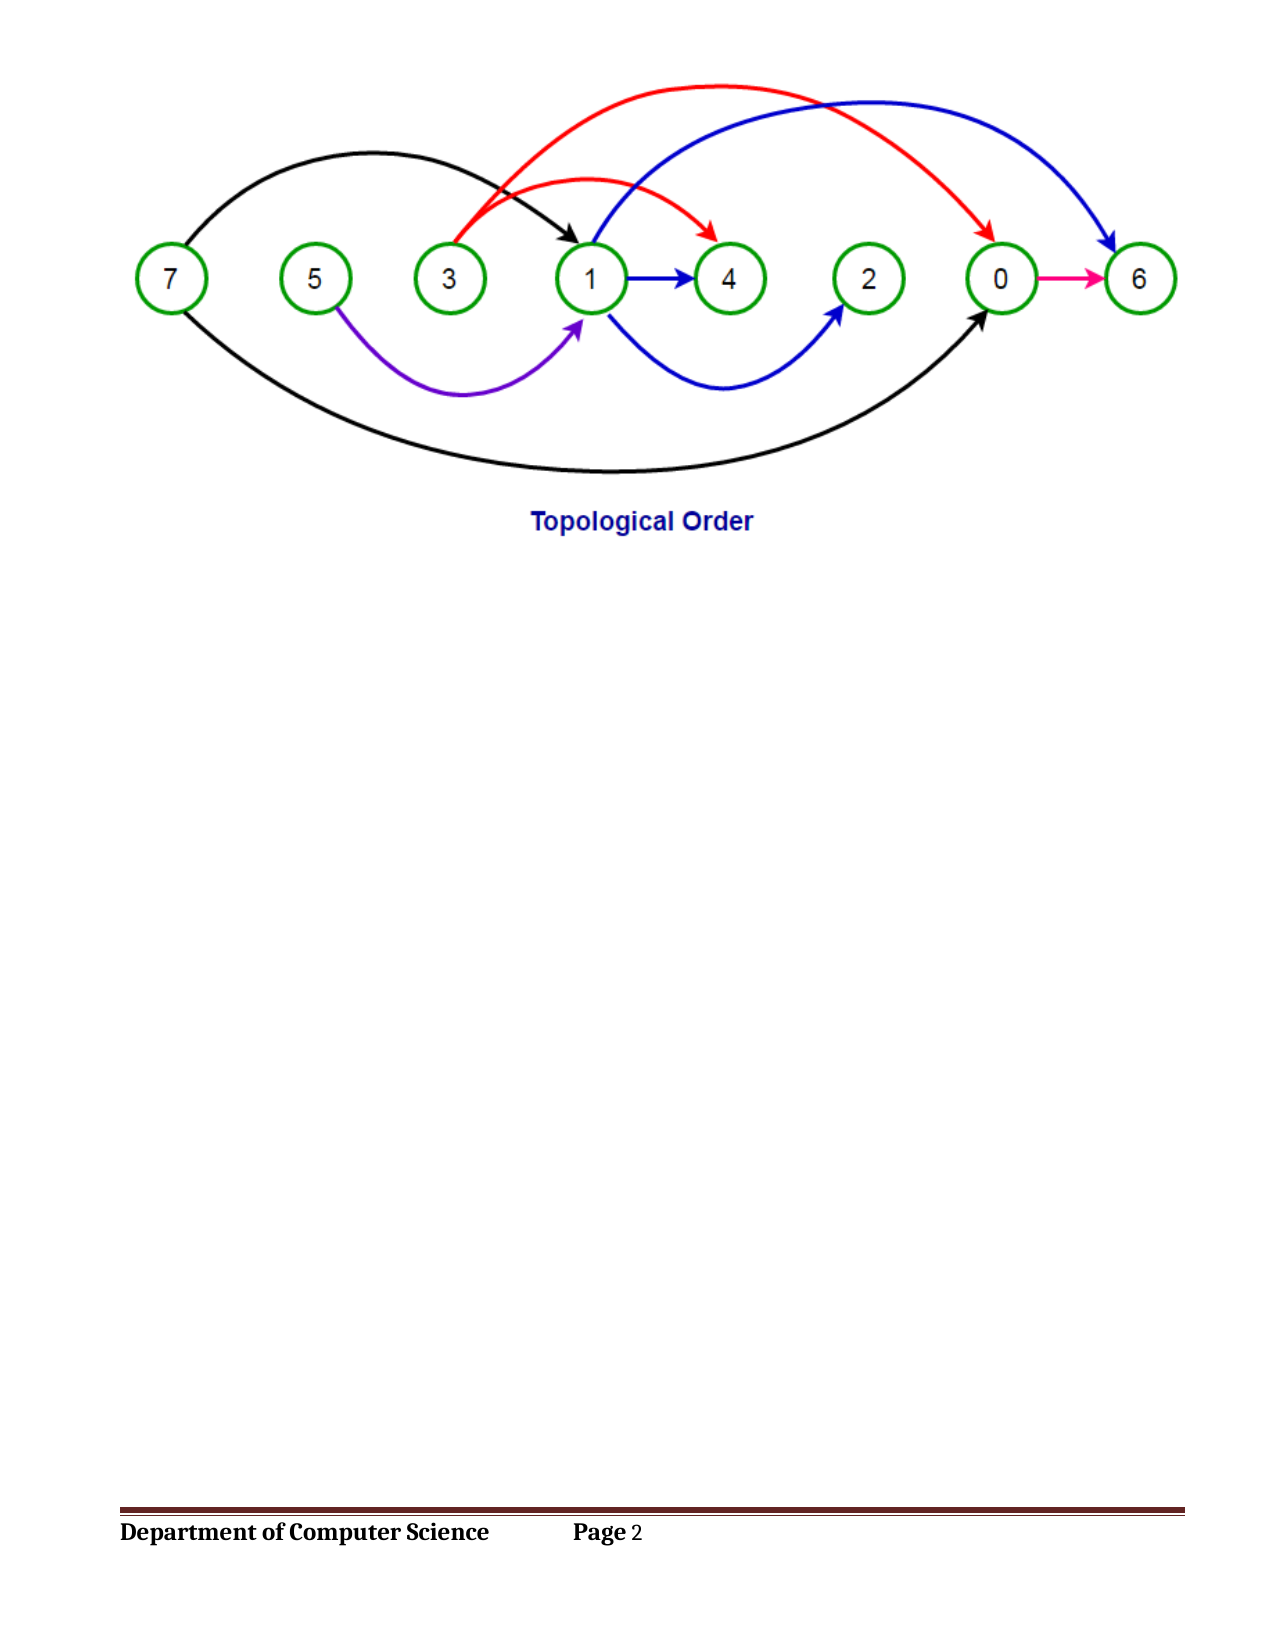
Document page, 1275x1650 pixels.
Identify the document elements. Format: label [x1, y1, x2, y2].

picture [120, 75, 1185, 557]
